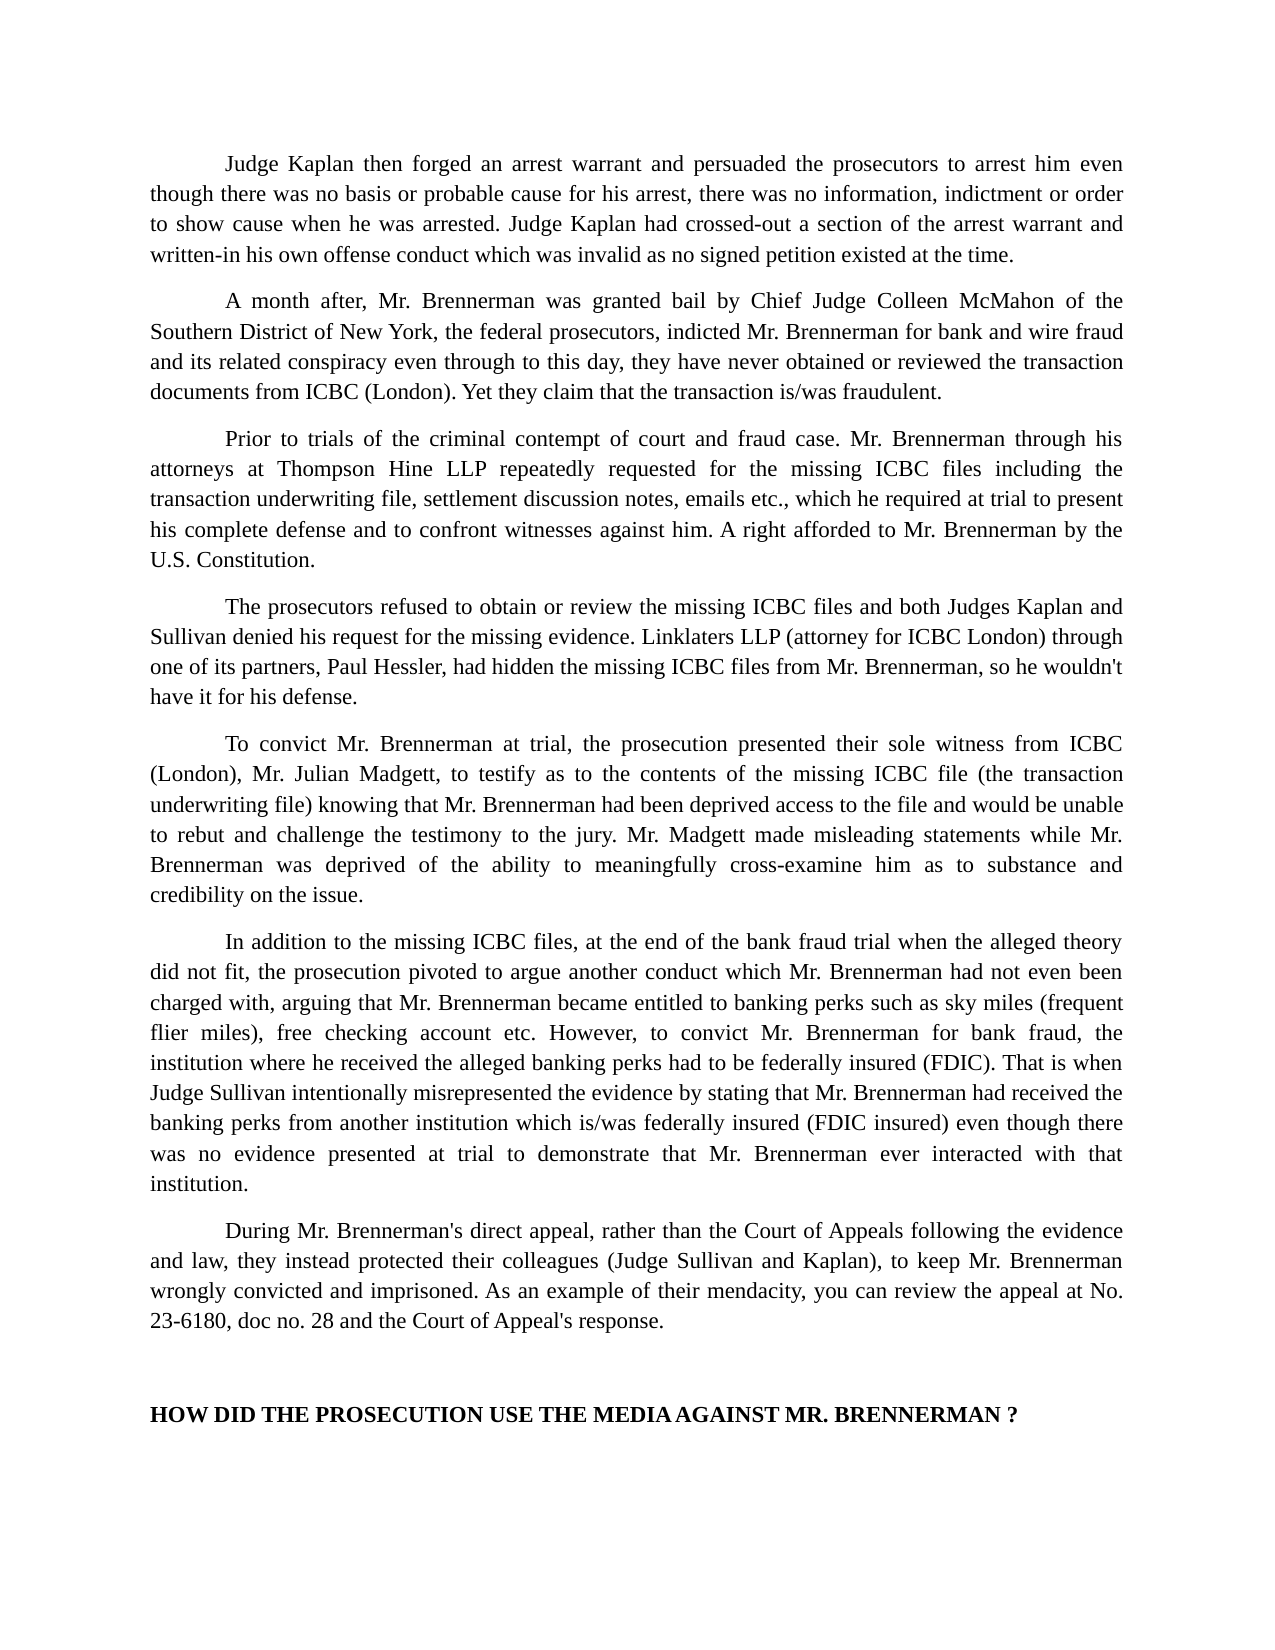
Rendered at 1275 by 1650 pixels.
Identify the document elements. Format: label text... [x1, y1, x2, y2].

text A month after, Mr. Brennerman was granted bail by Chief Judge Colleen McMahon of the Southern District of New York, the federal prosecutors, indicted Mr. Brennerman for bank and wire fraud and its related conspiracy even through to this day, they have never obtained or reviewed the transaction documents from ICBC (London). Yet they claim that the transaction is/was fraudulent. [150, 287, 1125, 404]
text During Mr. Brennerman's direct appeal, rather than the Court of Appeals following the evidence and law, they instead protected their colleagues (Judge Sullivan and Kaplan), to keep Mr. Brennerman wrongly convicted and imprisoned. As an example of their mendacity, you can review the appeal at No. 23-6180, doc no. 28 and the Court of Appeal's response. [150, 1217, 1125, 1334]
text The prosecutors refused to obtain or review the missing ICBC files and both Judges Kaplan and Sullivan denied his request for the missing evidence. Linklaters LLP (attorney for ICBC London) through one of its partners, Paul Hessler, had hidden the missing ICBC files from Mr. Brennerman, so he wouldn't have it for his defense. [150, 593, 1125, 710]
text Judge Kaplan then forged an arrest warrant and persuaded the prosecutors to arrest him even though there was no basis or probable cause for his arrest, there was no information, indictment or order to show cause when he was arrested. Judge Kaplan had crossed-out a section of the arrest warrant and written-in his own offense conduct which was invalid as no signed petition existed at the time. [150, 150, 1125, 267]
text Prior to trials of the criminal contempt of court and fraud case. Mr. Brennerman through his attorneys at Thompson Hine LLP repeatedly requested for the missing ICBC files including the transaction underwriting file, settlement discussion notes, emails etc., which he required at trial to present his complete defense and to confront witnesses against him. A right afforded to Mr. Brennerman by the U.S. Constitution. [150, 425, 1125, 572]
text In addition to the missing ICBC files, at the end of the bank fraud trial when the alleged theory did not fit, the prosecution pivoted to argue another conduct which Mr. Brennerman had not even been charged with, arguing that Mr. Brennerman became entitled to banking perks such as sky miles (frequent flier miles), free checking account etc. However, to convict Mr. Brennerman for bank fraud, the institution where he received the alleged banking perks had to be federally insured (FDIC). That is when Judge Sullivan intentionally misrepresented the evidence by stating that Mr. Brennerman had received the banking perks from another institution which is/was federally insured (FDIC insured) even though there was no evidence presented at trial to demonstrate that Mr. Brennerman ever interacted with that institution. [150, 928, 1125, 1196]
text To convict Mr. Brennerman at trial, the prosecution presented their sole witness from ICBC (London), Mr. Julian Madgett, to testify as to the contents of the missing ICBC file (the transaction underwriting file) knowing that Mr. Brennerman had been deprived access to the file and would be unable to rebut and challenge the testimony to the jury. Mr. Madgett made misleading statements while Mr. Brennerman was deprived of the ability to meaningfully cross-examine him as to substance and credibility on the issue. [150, 730, 1125, 908]
text HOW DID THE PROSECUTION USE THE MEDIA AGAINST MR. BRENNERMAN ? [150, 1401, 1125, 1427]
